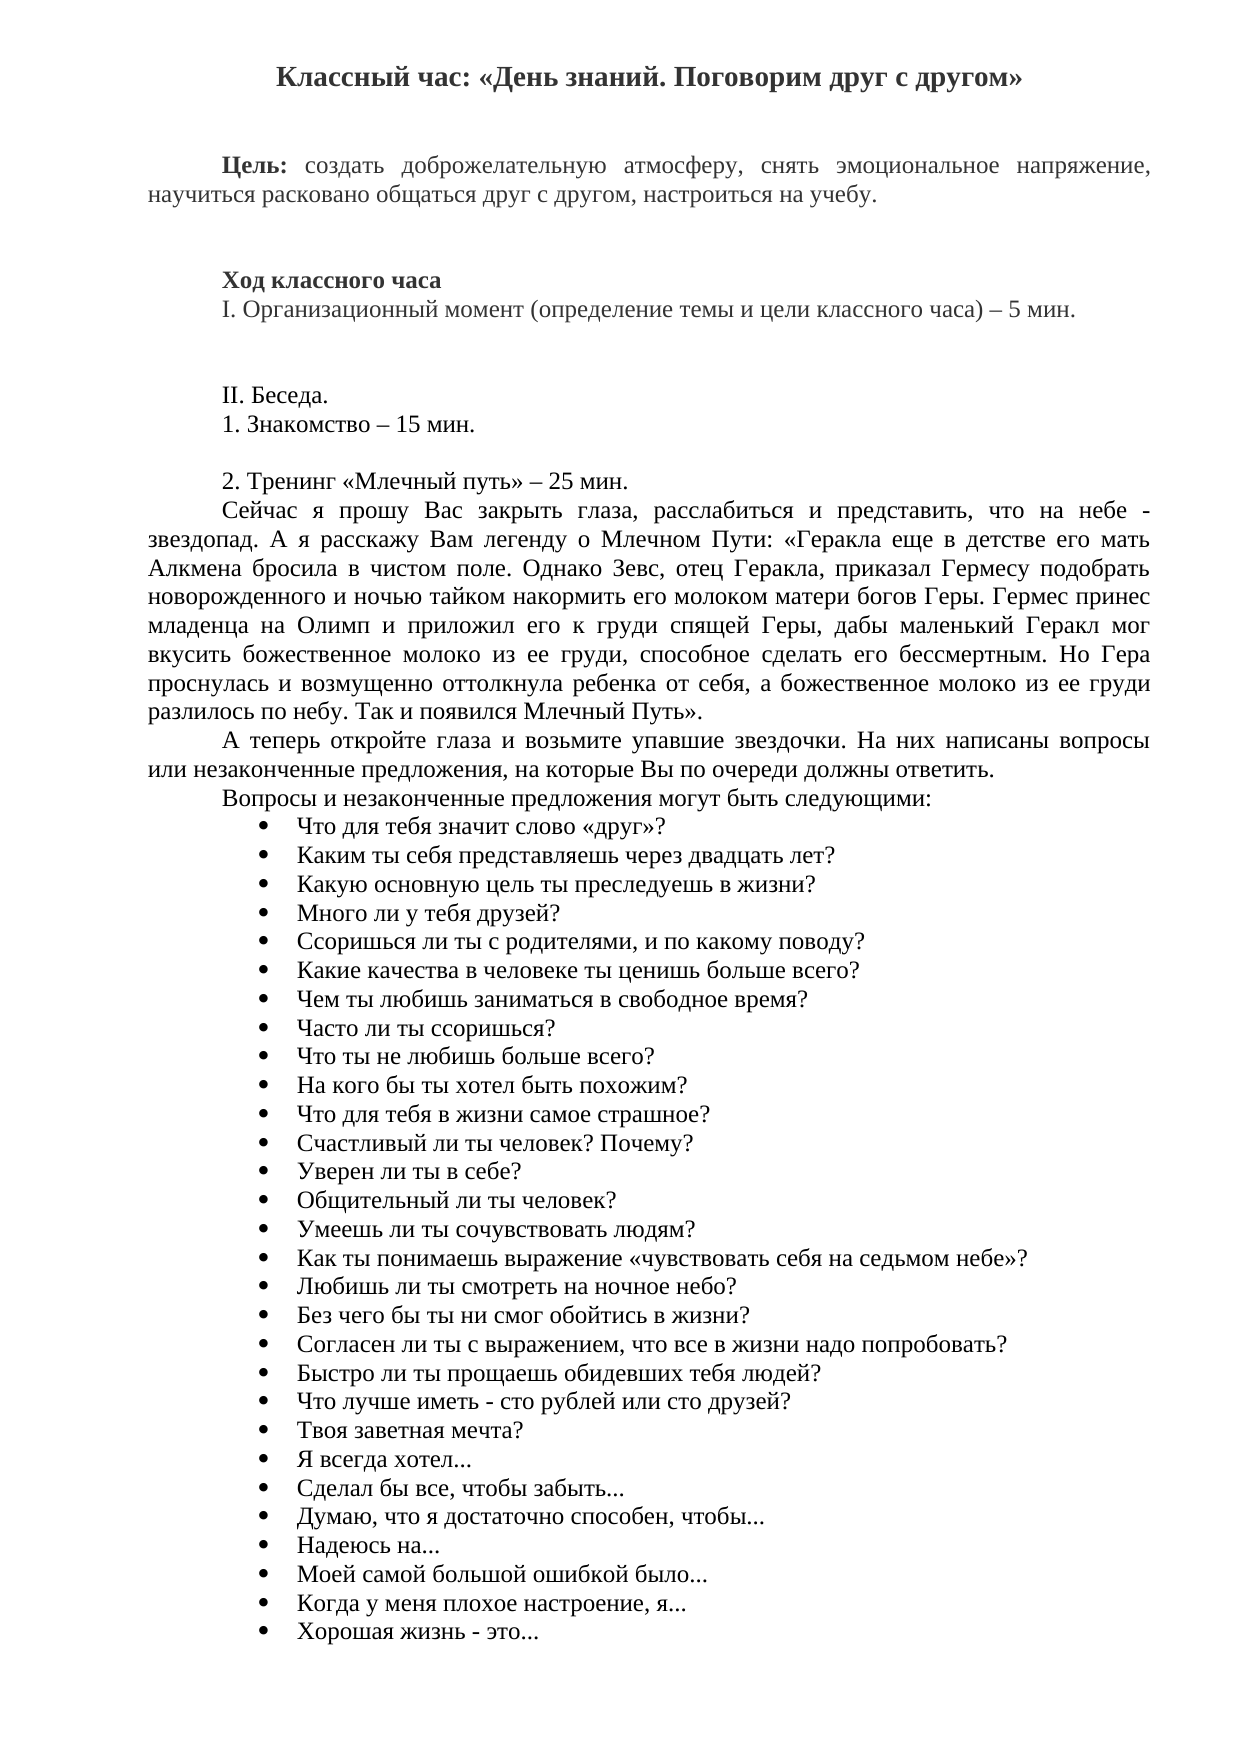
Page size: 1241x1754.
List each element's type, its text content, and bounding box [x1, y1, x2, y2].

text I. Организационный момент (определение темы и цели классного часа) – 5 мин. [148, 294, 1152, 323]
list Часто ли ты ссоришься? [259, 1013, 1152, 1041]
list Сделал бы все, чтобы забыть... [259, 1473, 1152, 1501]
text Ход классного часа [148, 265, 1152, 294]
list На кого бы ты хотел быть похожим? [259, 1070, 1152, 1099]
list Счастливый ли ты человек? Почему? [259, 1128, 1152, 1156]
list Любишь ли ты смотреть на ночное небо? [259, 1271, 1152, 1300]
text Классный час: «День знаний. Поговорим друг с другом» [148, 59, 1152, 93]
list Много ли у тебя друзей? [259, 898, 1152, 926]
list Что для тебя в жизни самое страшное? [259, 1099, 1152, 1128]
list Согласен ли ты с выражением, что все в жизни надо попробовать? [259, 1329, 1152, 1358]
list Хорошая жизнь - это... [259, 1616, 1152, 1645]
list Думаю, что я достаточно способен, чтобы... [259, 1501, 1152, 1530]
list Какую основную цель ты преследуешь в жизни? [259, 869, 1152, 898]
list Как ты понимаешь выражение «чувствовать себя на седьмом небе»? [259, 1243, 1152, 1271]
list Каким ты себя представляешь через двадцать лет? [259, 840, 1152, 869]
text Сейчас я прошу Вас закрыть глаза, расслабиться и представить, что на небе - звездопад. А я расскажу Вам легенду о Млечном Пути: «Геракла еще в детстве его мать Алкмена бросила в чистом поле. Однако Зевс, отец Геракла, приказал Гермесу подобрать новорожденного и ночью тайком накормить его молоком матери богов Геры. Гермес принес младенца на Олимп и приложил его к груди спящей Геры, дабы маленький Геракл мог вкусить божественное молоко из ее груди, способное сделать его бессмертным. Но Гера проснулась и возмущенно оттолкнула ребенка от себя, а божественное молоко из ее груди разлилось по небу. Так и появился Млечный Путь». [148, 495, 1152, 725]
text Вопросы и незаконченные предложения могут быть следующими: [148, 783, 1152, 811]
list Чем ты любишь заниматься в свободное время? [259, 984, 1152, 1013]
text 2. Тренинг «Млечный путь» – 25 мин. [148, 466, 1152, 495]
list Уверен ли ты в себе? [259, 1156, 1152, 1185]
list Ссоришься ли ты с родителями, и по какому поводу? [259, 926, 1152, 955]
list Моей самой большой ошибкой было... [259, 1559, 1152, 1588]
list Что лучше иметь - сто рублей или сто друзей? [259, 1386, 1152, 1415]
list Без чего бы ты ни смог обойтись в жизни? [259, 1300, 1152, 1329]
list Какие качества в человеке ты ценишь больше всего? [259, 955, 1152, 984]
list Я всегда хотел... [259, 1444, 1152, 1473]
list Умеешь ли ты сочувствовать людям? [259, 1214, 1152, 1243]
text Цель: создать доброжелательную атмосферу, снять эмоциональное напряжение, научиться расковано общаться друг с другом, настроиться на учебу. [148, 150, 1152, 208]
list Что ты не любишь больше всего? [259, 1041, 1152, 1070]
list Общительный ли ты человек? [259, 1185, 1152, 1214]
list Что для тебя значит слово «друг»? [259, 811, 1152, 840]
text А теперь откройте глаза и возьмите упавшие звездочки. На них написаны вопросы или незаконченные предложения, на которые Вы по очереди должны ответить. [148, 725, 1152, 783]
list Быстро ли ты прощаешь обидевших тебя людей? [259, 1358, 1152, 1386]
list Твоя заветная мечта? [259, 1415, 1152, 1444]
list Надеюсь на... [259, 1530, 1152, 1559]
text 1. Знакомство – 15 мин. [148, 409, 1152, 438]
list Когда у меня плохое настроение, я... [259, 1588, 1152, 1616]
text II. Беседа. [148, 380, 1152, 409]
